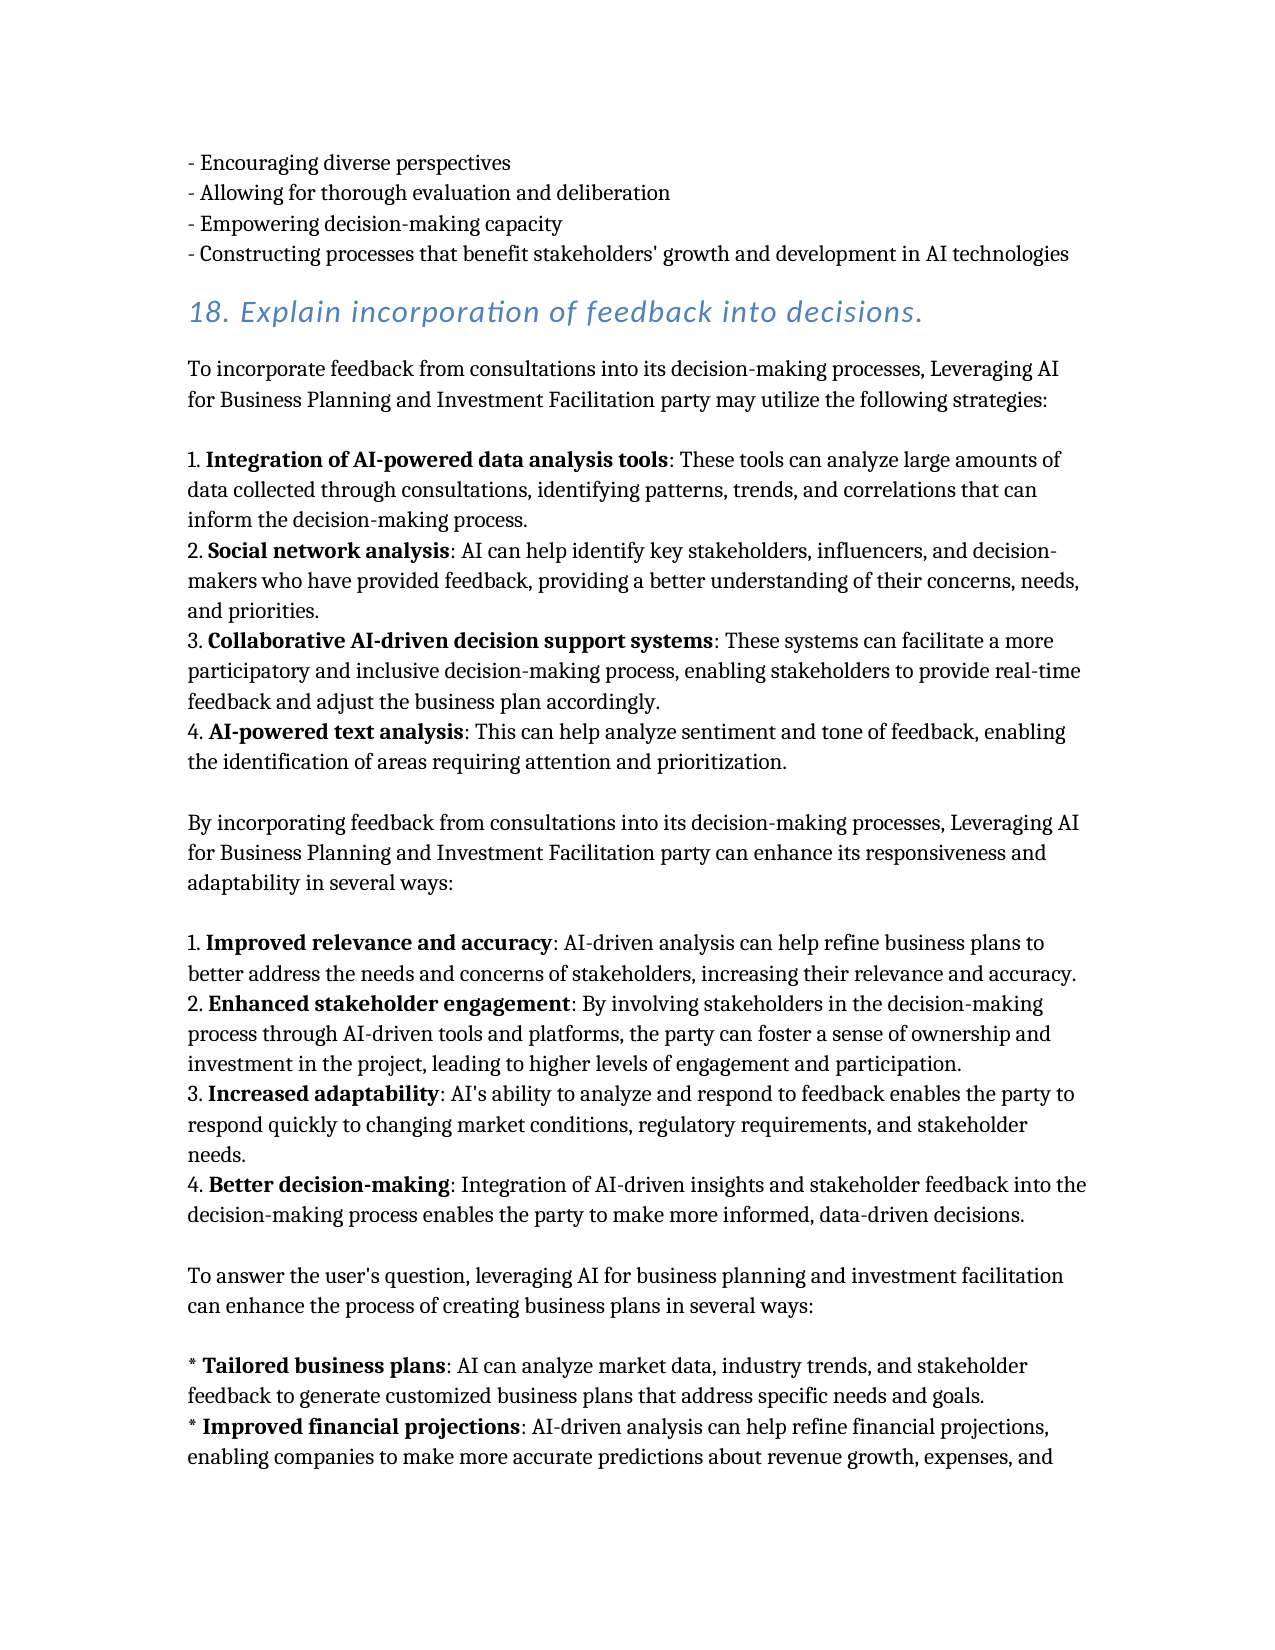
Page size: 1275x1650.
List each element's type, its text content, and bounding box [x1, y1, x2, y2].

subtitle 18. Explain incorporation of feedback into decisions. [187, 292, 1087, 330]
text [187, 150, 1087, 267]
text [187, 356, 1087, 1470]
